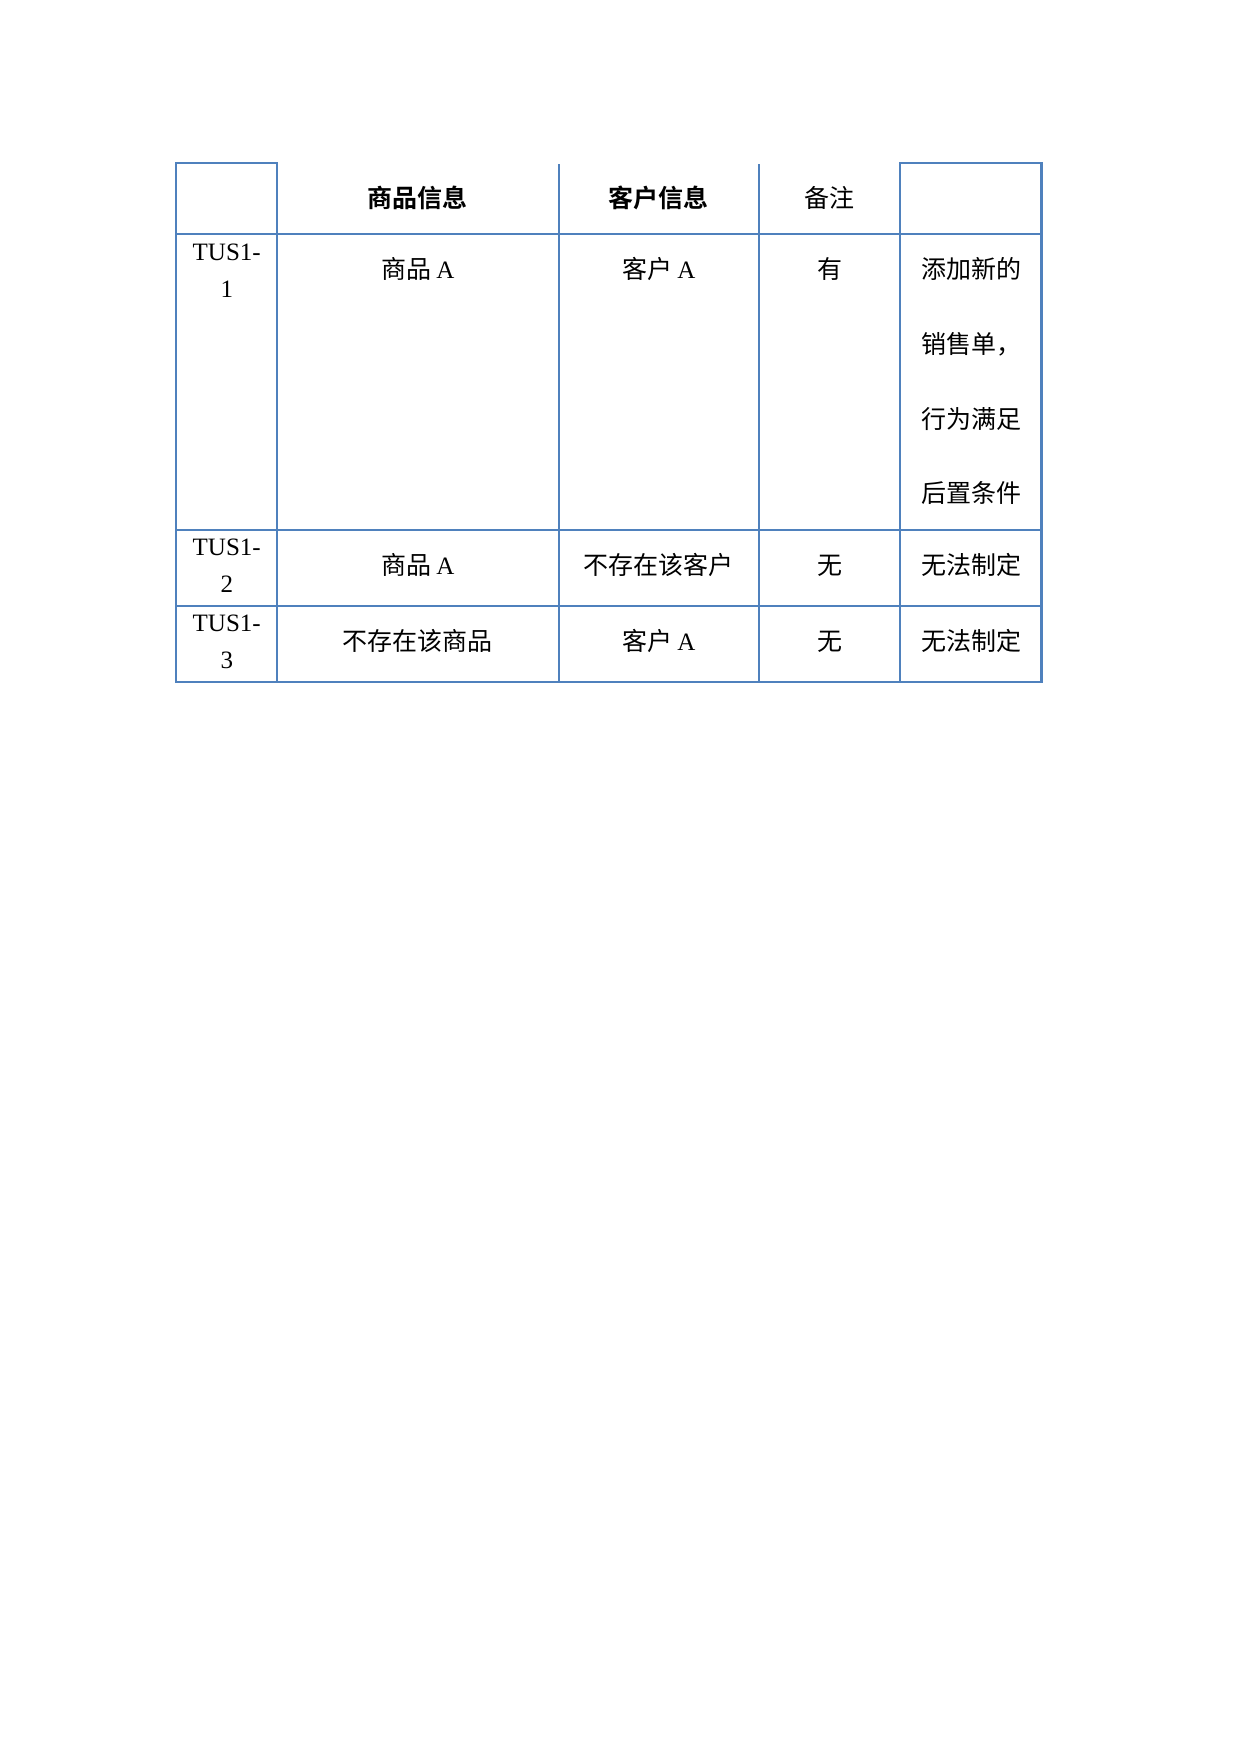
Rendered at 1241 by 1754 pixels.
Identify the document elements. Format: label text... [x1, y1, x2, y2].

table_cell TUS1-1 [177, 235, 276, 528]
table_cell 商品信息 [278, 162, 558, 233]
table_cell 商品A [278, 235, 558, 528]
table_cell TUS1-2 [177, 530, 276, 603]
table_cell TUS1-3 [177, 605, 276, 679]
table_cell 备注 [759, 162, 899, 233]
table_cell 不存在该客户 [560, 530, 758, 603]
table_cell 无 [760, 530, 899, 603]
table_cell 无法制定 [901, 605, 1040, 679]
table_cell 有 [760, 235, 899, 528]
table_cell 无法制定 [901, 530, 1040, 603]
table_header ID [177, 164, 276, 233]
table_cell 添加新的销售单，行为满足后置条件 [901, 235, 1040, 528]
table_cell 无 [760, 605, 899, 679]
table_cell 不存在该商品 [278, 605, 558, 679]
table_cell 客户信息 [559, 162, 758, 233]
table_cell 客户A [560, 605, 758, 679]
table_cell 商品A [278, 530, 558, 603]
table_header 预期输出 [901, 164, 1040, 233]
table_cell 客户A [560, 235, 758, 528]
